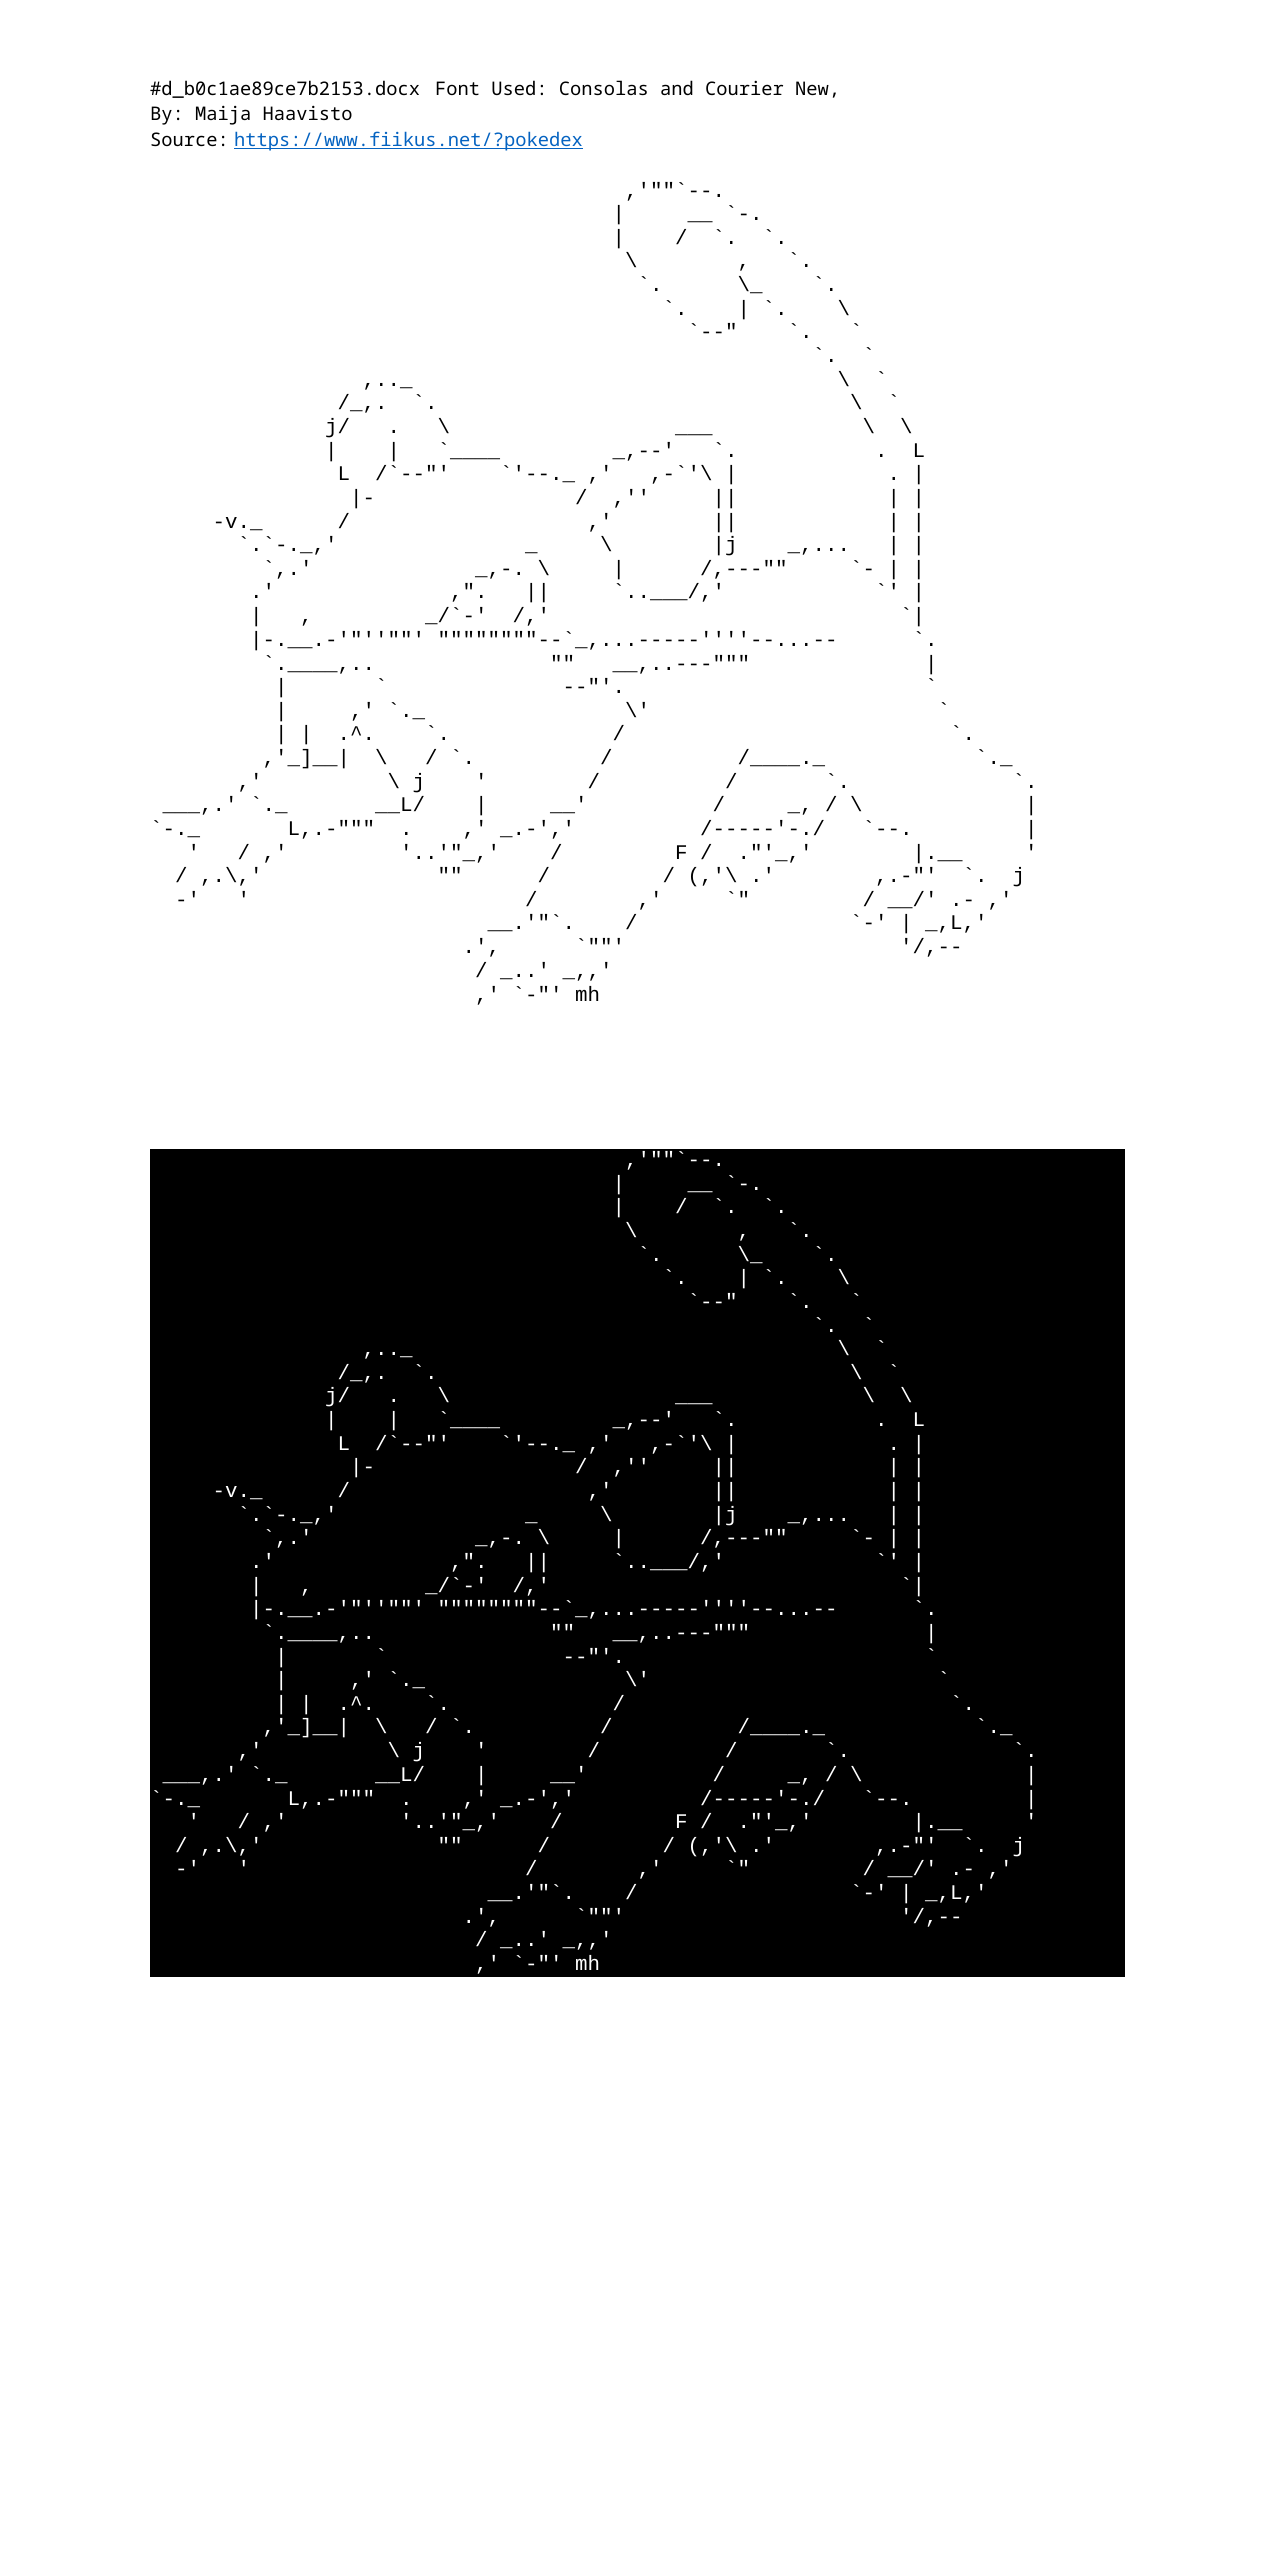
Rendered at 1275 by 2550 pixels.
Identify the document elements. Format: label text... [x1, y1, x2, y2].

text | , _/`-' /,' `| [150, 605, 1125, 629]
text j/ . \ ___ \ \ [150, 416, 1125, 440]
text `.____,.. "" __,..---""" | [150, 1622, 1125, 1646]
text `. \_ `. [150, 274, 1125, 298]
text `.`-._,' _ \ |j _,... | | [150, 534, 1125, 558]
text `,.' _,-. \ | /,---"" `- | | [150, 558, 1125, 582]
text ,'_]__| \ / `. / /____._ `._ [150, 747, 1125, 771]
text `.____,.. "" __,..---""" | [150, 652, 1125, 676]
text ,'""`--. [150, 179, 1125, 203]
text |- / ,'' || | | [150, 1456, 1125, 1480]
text ' / ,' '..'"_,' / F / ."'_,' |.__ ' [150, 1811, 1125, 1835]
text ,.._ \ ` [150, 1338, 1125, 1362]
text | | .^. `. / `. [150, 1693, 1125, 1717]
text / _..' _,,' [150, 960, 1125, 983]
text | / `. `. [150, 1196, 1125, 1220]
text L /`--"' `'--._ ,' ,-`'\ | . | [150, 463, 1125, 487]
text .', `""' '/,-- [150, 1906, 1125, 1929]
text -' ' / ,' `" / __/' .- ,' [150, 889, 1125, 913]
text -' ' / ,' `" / __/' .- ,' [150, 1858, 1125, 1882]
text __.'"`. / `-' | _,L,' [150, 1882, 1125, 1906]
text ,' \ j ' / / `. `. [150, 1740, 1125, 1764]
text `. ` [150, 345, 1125, 369]
text / _..' _,,' [150, 1929, 1125, 1953]
text |-.__.-'"''""' """"""""--`_,...-----''''--...-- `. [150, 629, 1125, 652]
text | __ `-. [150, 1173, 1125, 1196]
text | __ `-. [150, 203, 1125, 227]
text | | `____ _,--' `. . L [150, 1409, 1125, 1433]
text -v._ / ,' || | | [150, 1480, 1125, 1504]
text `. | `. \ [150, 1267, 1125, 1291]
text ,'_]__| \ / `. / /____._ `._ [150, 1717, 1125, 1740]
text | | `____ _,--' `. . L [150, 440, 1125, 463]
text /_,. `. \ ` [150, 1362, 1125, 1386]
text / ,.\,' "" / / (,'\ .' ,.-"' `. j [150, 1835, 1125, 1858]
text `,.' _,-. \ | /,---"" `- | | [150, 1527, 1125, 1551]
text j/ . \ ___ \ \ [150, 1386, 1125, 1409]
text `.`-._,' _ \ |j _,... | | [150, 1504, 1125, 1527]
text | ` --"'. ` [150, 1646, 1125, 1669]
text ,' `-"' mh [150, 1953, 1125, 1977]
text |- / ,'' || | | [150, 487, 1125, 511]
text | ,' `._ \' ` [150, 1669, 1125, 1693]
text ,' \ j ' / / `. `. [150, 771, 1125, 794]
text ___,.' `._ __L/ | __' / _, / \ | [150, 1764, 1125, 1787]
text `. \_ `. [150, 1244, 1125, 1267]
text `. | `. \ [150, 298, 1125, 321]
text ,.._ \ ` [150, 369, 1125, 392]
text `--" `. ` [150, 321, 1125, 345]
text `-._ L,.-""" . ,' _.-',' /-----'-./ `--. | [150, 818, 1125, 842]
text .', `""' '/,-- [150, 936, 1125, 960]
text | / `. `. [150, 227, 1125, 251]
text ___,.' `._ __L/ | __' / _, / \ | [150, 794, 1125, 818]
text .' ,". || `..___/,' `' | [150, 582, 1125, 605]
text L /`--"' `'--._ ,' ,-`'\ | . | [150, 1433, 1125, 1456]
text __.'"`. / `-' | _,L,' [150, 913, 1125, 936]
text | ` --"'. ` [150, 676, 1125, 700]
text |-.__.-'"''""' """"""""--`_,...-----''''--...-- `. [150, 1598, 1125, 1622]
text ' / ,' '..'"_,' / F / ."'_,' |.__ ' [150, 842, 1125, 865]
text `--" `. ` [150, 1291, 1125, 1314]
text ,' `-"' mh [150, 983, 1125, 1007]
text /_,. `. \ ` [150, 392, 1125, 416]
text `. ` [150, 1314, 1125, 1338]
text `-._ L,.-""" . ,' _.-',' /-----'-./ `--. | [150, 1787, 1125, 1811]
text | | .^. `. / `. [150, 723, 1125, 747]
text -v._ / ,' || | | [150, 511, 1125, 534]
text \ , `. [150, 1220, 1125, 1244]
text | ,' `._ \' ` [150, 700, 1125, 723]
text .' ,". || `..___/,' `' | [150, 1551, 1125, 1575]
text | , _/`-' /,' `| [150, 1575, 1125, 1598]
text / ,.\,' "" / / (,'\ .' ,.-"' `. j [150, 865, 1125, 889]
text ,'""`--. [150, 1149, 1125, 1173]
text \ , `. [150, 251, 1125, 274]
